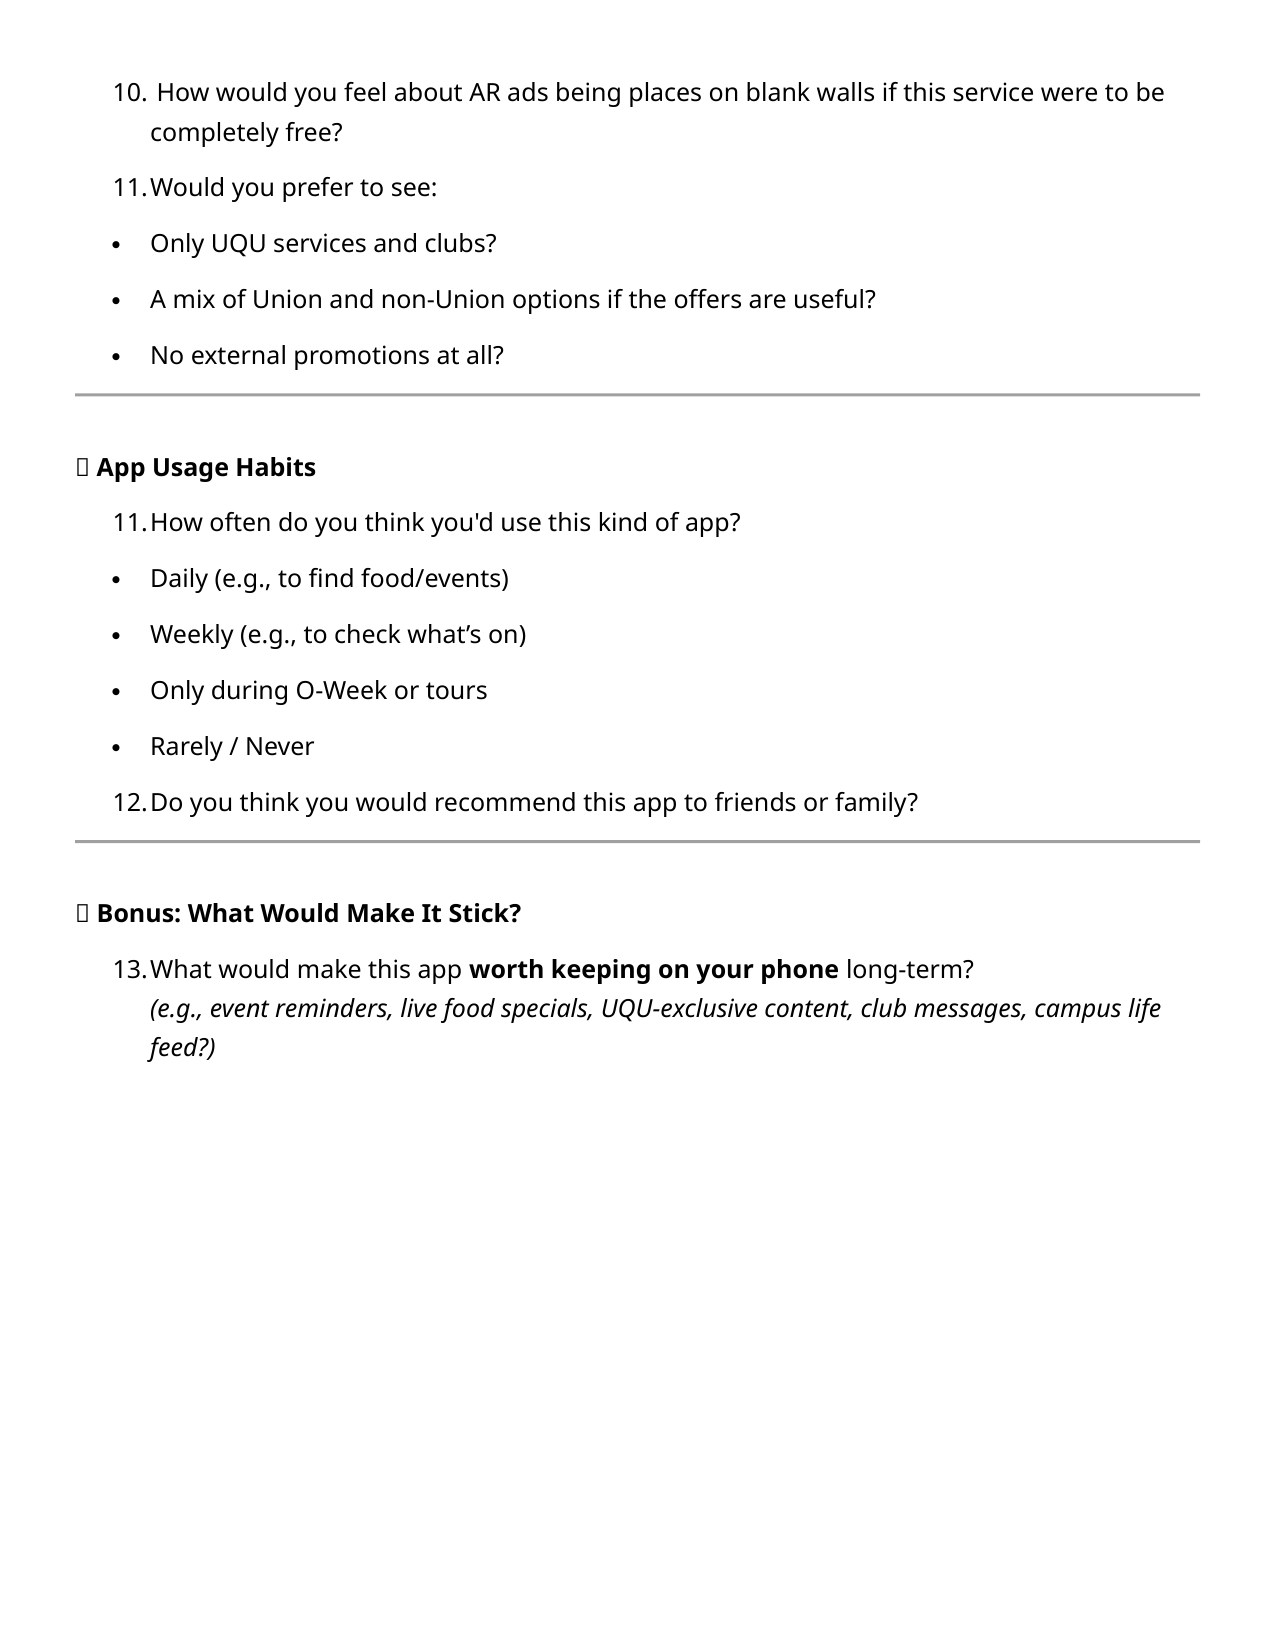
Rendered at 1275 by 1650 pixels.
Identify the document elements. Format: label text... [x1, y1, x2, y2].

list How often do you think you'd use this kind of app? [112, 505, 1200, 539]
list Only UQU services and clubs? [112, 226, 1200, 260]
list Would you prefer to see: [112, 170, 1200, 204]
list Only during O-Week or tours [112, 672, 1200, 707]
list How would you feel about AR ads being places on blank walls if this service were to be completely free? [112, 75, 1200, 148]
list Do you think you would recommend this app to friends or family? [112, 784, 1200, 818]
list No external promotions at all? [112, 337, 1200, 372]
text 🔹 App Usage Habits [75, 449, 1200, 483]
list A mix of Union and non-Union options if the offers are useful? [112, 282, 1200, 316]
list Rarely / Never [112, 728, 1200, 762]
list What would make this app worth keeping on your phone long-term? (e.g., event reminders, live food specials, UQU-exclusive content, club messages, campus life feed?) [112, 952, 1200, 1064]
text 🔹 Bonus: What Would Make It Stick? [75, 896, 1200, 930]
list Weekly (e.g., to check what’s on) [112, 617, 1200, 651]
list Daily (e.g., to find food/events) [112, 561, 1200, 595]
